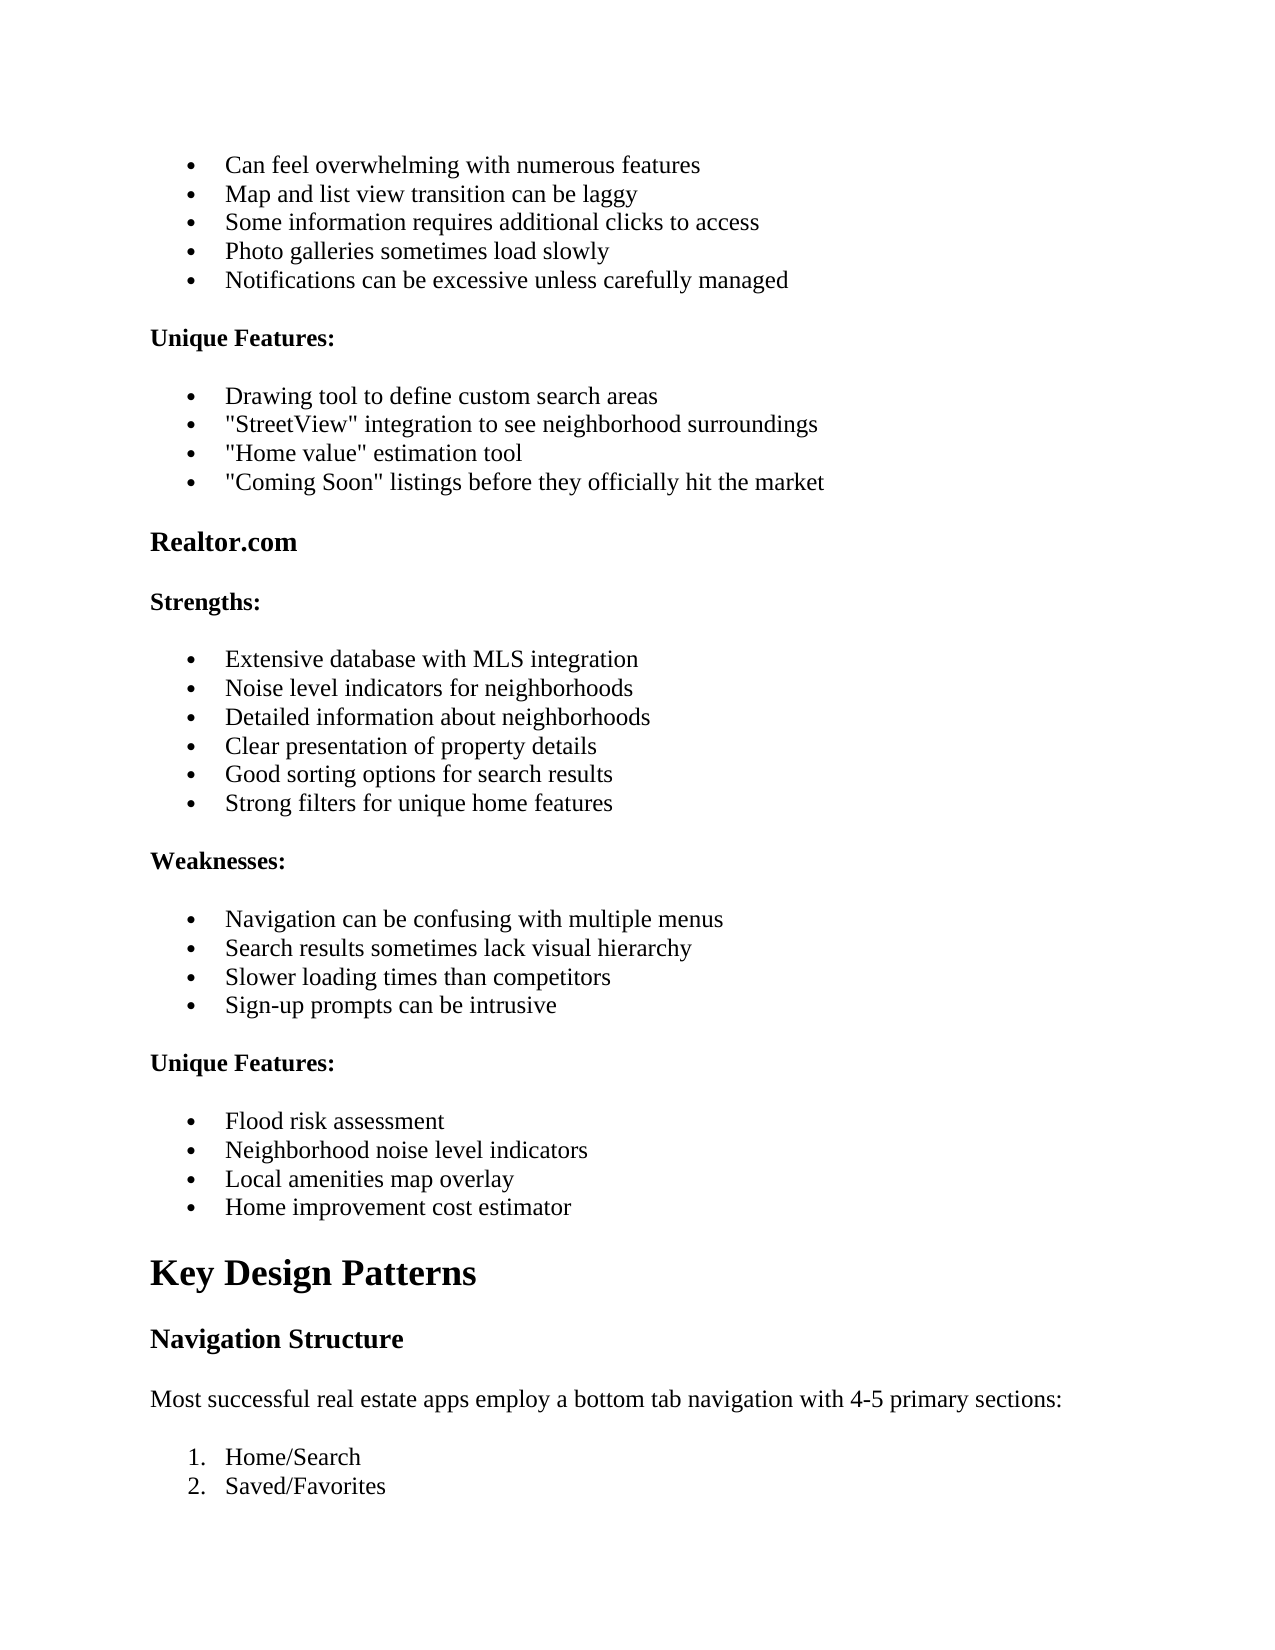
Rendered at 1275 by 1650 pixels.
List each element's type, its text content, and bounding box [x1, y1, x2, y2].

list Drawing tool to define custom search areas [187, 381, 1125, 409]
list Photo galleries sometimes load slowly [187, 236, 1125, 265]
list Home improvement cost estimator [187, 1192, 1125, 1221]
list Sign-up prompts can be intrusive [187, 990, 1125, 1019]
list "StreetView" integration to see neighborhood surroundings [187, 409, 1125, 438]
list Slower loading times than competitors [187, 962, 1125, 990]
list Some information requires additional clicks to access [187, 207, 1125, 236]
list Detailed information about neighborhoods [187, 702, 1125, 731]
list "Coming Soon" listings before they officially hit the market [187, 467, 1125, 496]
list Good sorting options for search results [187, 759, 1125, 788]
list "Home value" estimation tool [187, 438, 1125, 467]
list Notifications can be excessive unless carefully managed [187, 265, 1125, 294]
list Neighborhood noise level indicators [187, 1135, 1125, 1164]
text Most successful real estate apps employ a bottom tab navigation with 4-5 primary sections: [150, 1384, 1125, 1413]
list Search results sometimes lack visual hierarchy [187, 933, 1125, 962]
text Key Design Patterns [150, 1250, 1125, 1293]
list Flood risk assessment [187, 1106, 1125, 1135]
list Noise level indicators for neighborhoods [187, 673, 1125, 702]
text Unique Features: [150, 1048, 1125, 1077]
text Realtor.com [150, 525, 1125, 557]
text Weaknesses: [150, 846, 1125, 875]
list Can feel overwhelming with numerous features [187, 150, 1125, 179]
list Local amenities map overlay [187, 1164, 1125, 1192]
list Navigation can be confusing with multiple menus [187, 904, 1125, 933]
text Unique Features: [150, 323, 1125, 352]
text Strengths: [150, 587, 1125, 615]
list Extensive database with MLS integration [187, 644, 1125, 673]
list Strong filters for unique home features [187, 788, 1125, 817]
text Navigation Structure [150, 1323, 1125, 1355]
list Map and list view transition can be laggy [187, 179, 1125, 207]
list Clear presentation of property details [187, 731, 1125, 759]
list Saved/Favorites [187, 1471, 1125, 1499]
list Home/Search [187, 1442, 1125, 1471]
